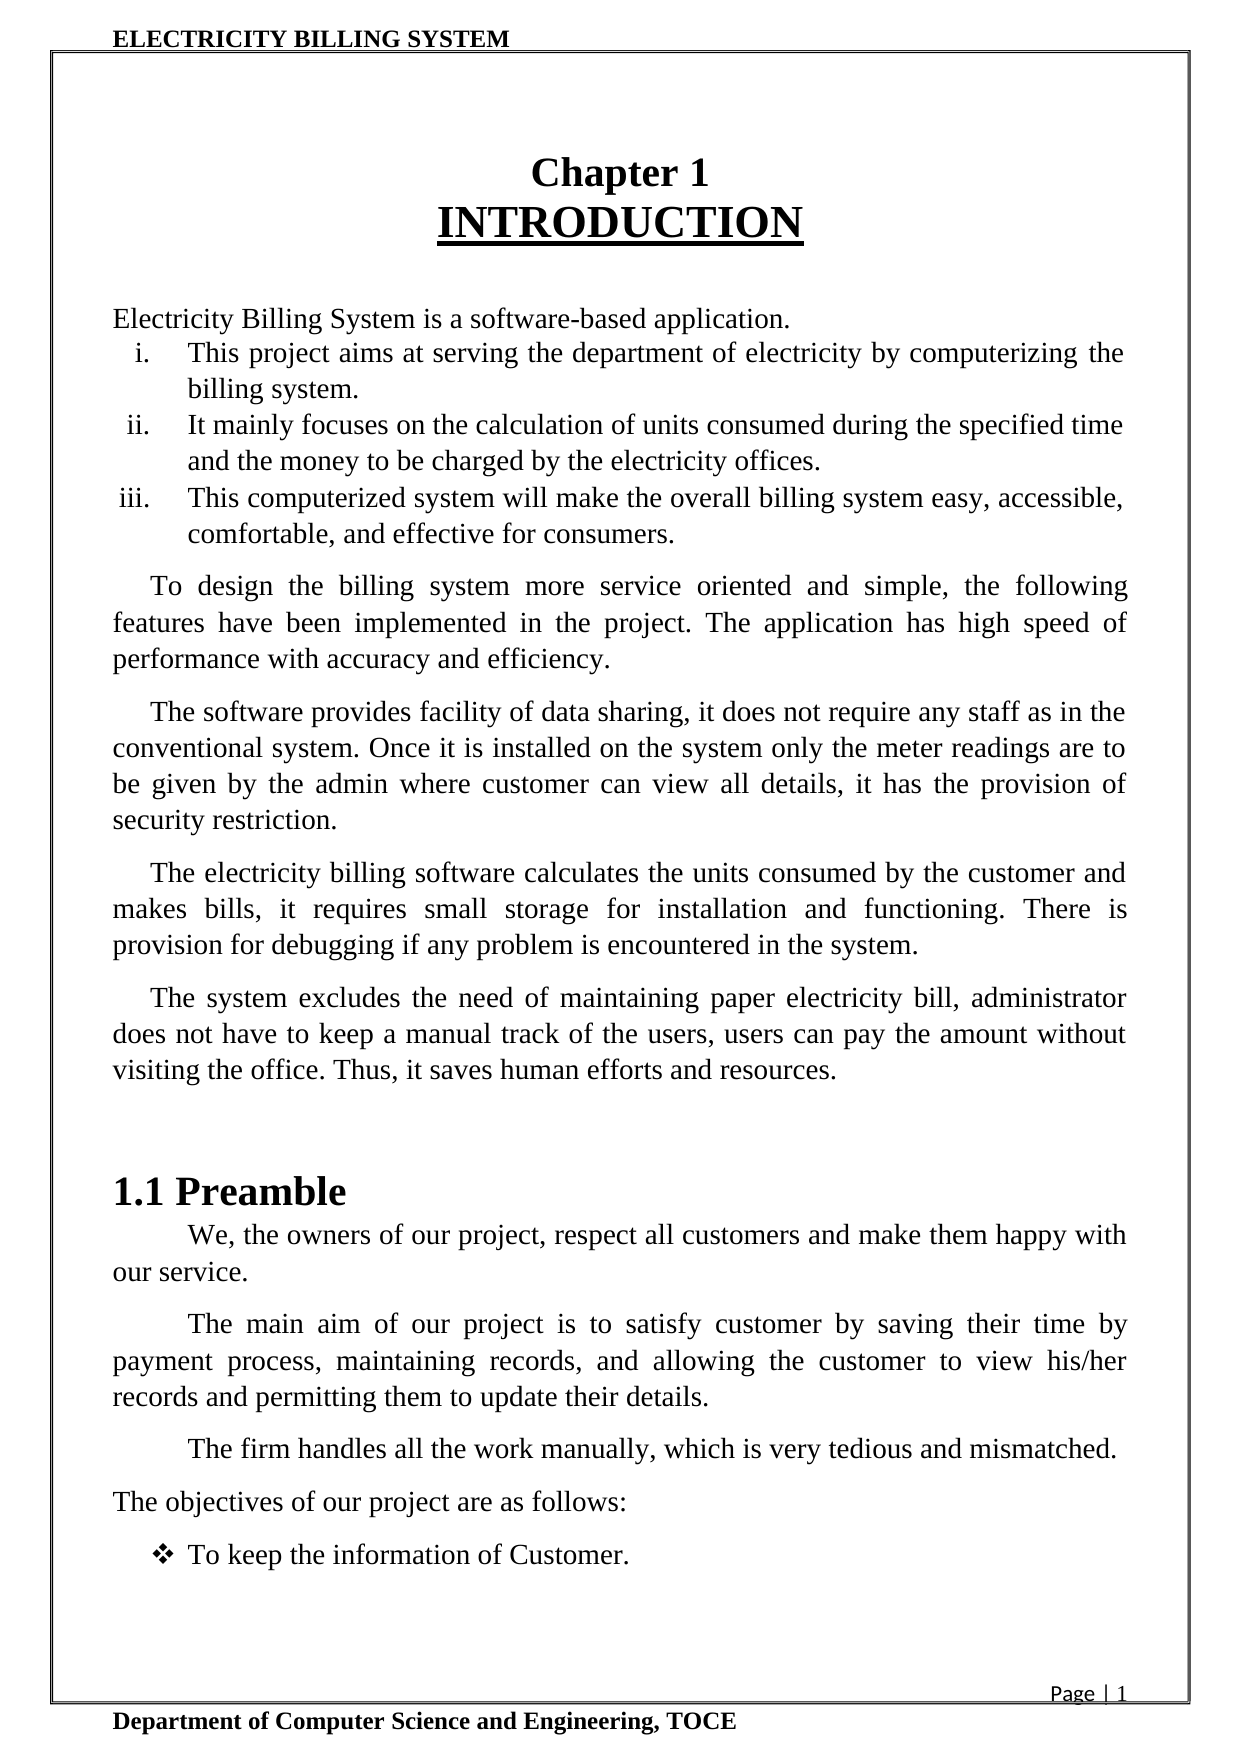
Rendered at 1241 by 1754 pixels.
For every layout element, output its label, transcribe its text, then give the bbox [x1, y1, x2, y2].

text The objectives of our project are as follows: [112, 1484, 1140, 1518]
list It mainly focuses on the calculation of units consumed during the specified time and the money to be charged by the electricity offices. [126, 407, 1127, 477]
text Electricity Billing System is a software-based application. [112, 301, 1140, 335]
text The main aim of our project is to satisfy customer by saving their time by payment process, maintaining records, and allowing the customer to view his/her records and permitting them to update their details. [112, 1307, 1128, 1412]
text The firm handles all the work manually, which is very tedious and mismatched. [187, 1432, 1140, 1465]
text Chapter 1 [113, 148, 1127, 196]
list This computerized system will make the overall billing system easy, accessible, comfortable, and effective for consumers. [118, 480, 1127, 549]
text To design the billing system more service oriented and simple, the following features have been implemented in the project. The application has high speed of performance with accuracy and efficiency. [112, 568, 1128, 674]
list This project aims at serving the department of electricity by computerizing the billing system. [134, 335, 1128, 405]
text We, the owners of our project, respect all customers and make them happy with our service. [112, 1217, 1128, 1287]
subtitle INTRODUCTION [113, 196, 1127, 248]
list To keep the information of Customer. [150, 1537, 1140, 1571]
text The system excludes the need of maintaining paper electricity bill, administrator does not have to keep a manual track of the users, users can pay the amount without visiting the office. Thus, it saves human efforts and resources. [112, 980, 1128, 1086]
text The software provides facility of data sharing, it does not require any staff as in the conventional system. Once it is installed on the system only the meter readings are to be given by the admin where customer can view all details, it has the provision of security restriction. [112, 694, 1128, 836]
subtitle Preamble [112, 1166, 1140, 1214]
text The electricity billing software calculates the units consumed by the customer and makes bills, it requires small storage for installation and functioning. There is provision for debugging if any problem is encountered in the system. [112, 855, 1127, 961]
